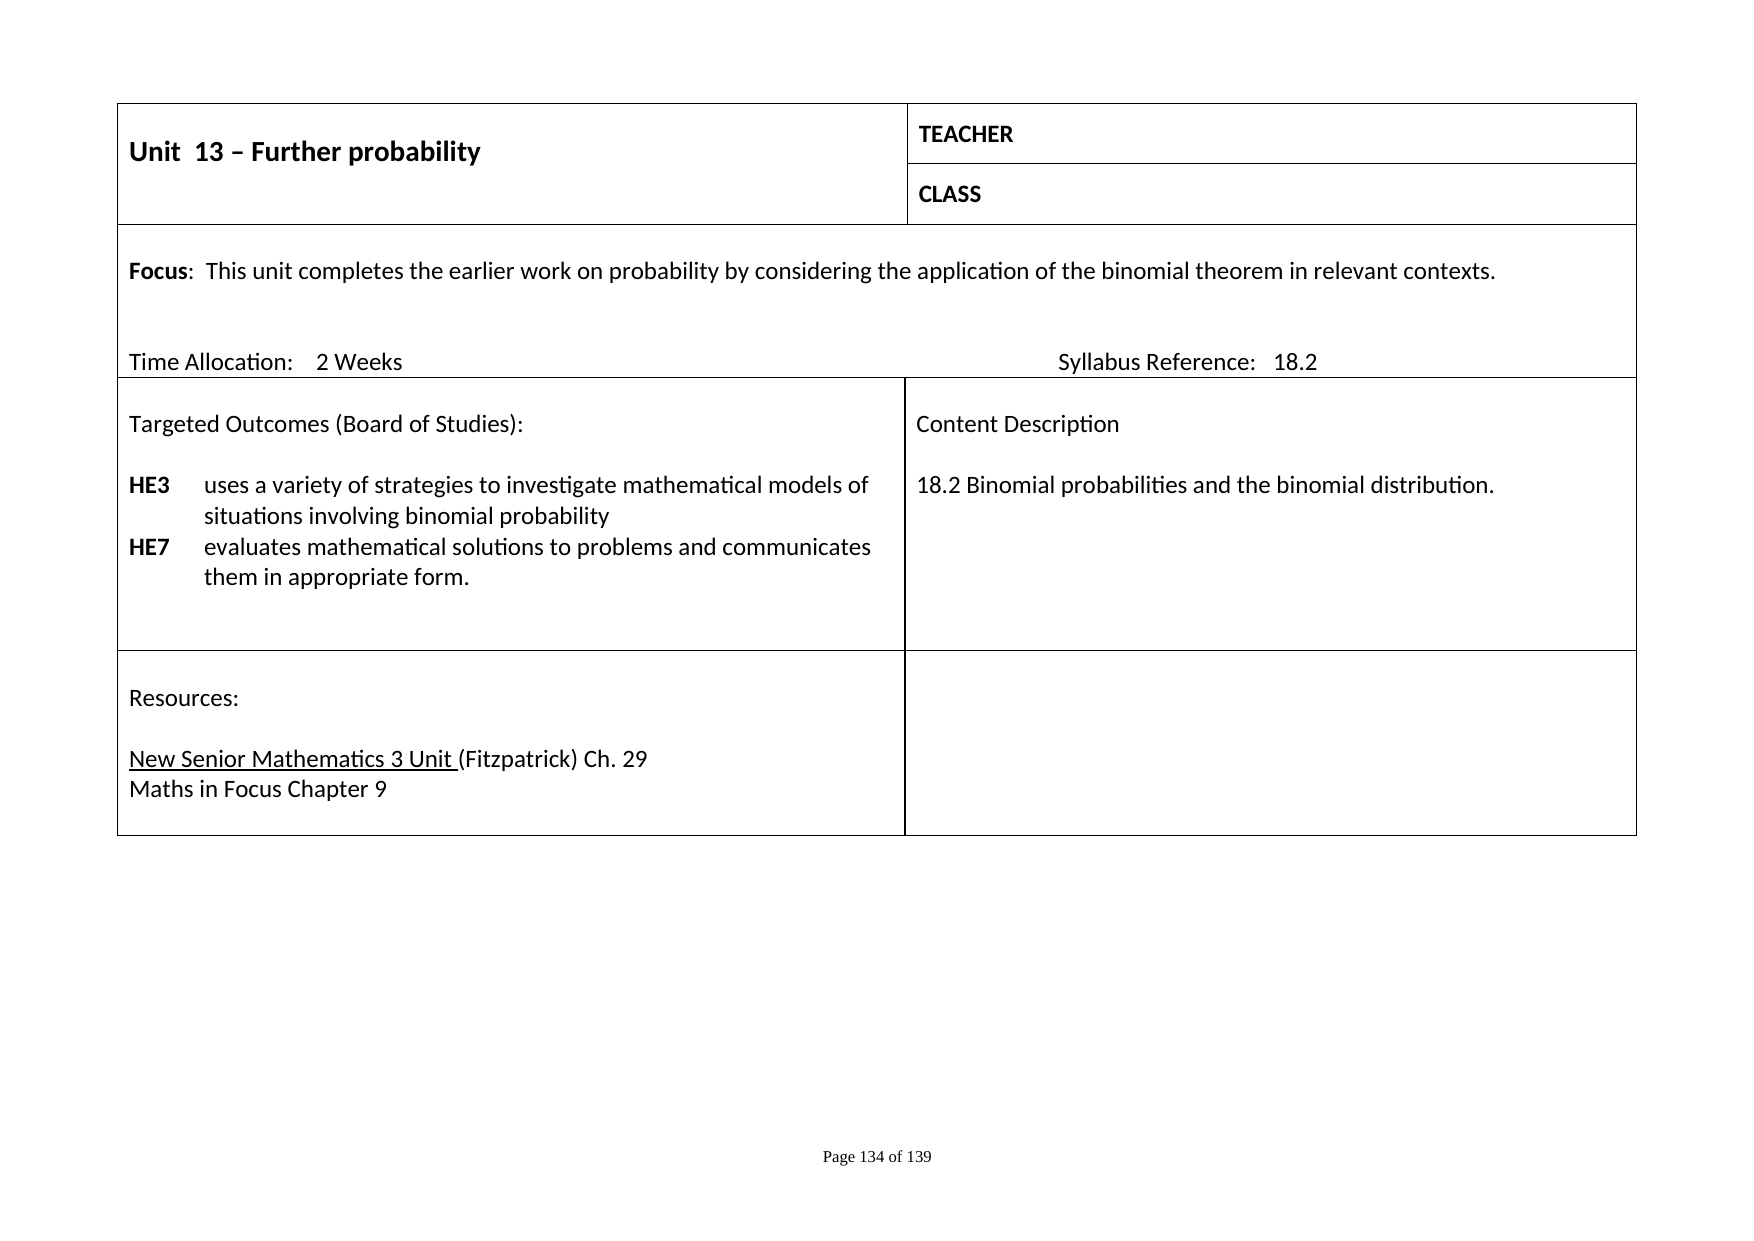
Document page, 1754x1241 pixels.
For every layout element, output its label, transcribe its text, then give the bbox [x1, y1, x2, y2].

table_cell Targeted Outcomes (Board of Studies): HE3 uses a variety of strategies to investigate mathematical models of situations involving binomial probability HE7 evaluates mathematical solutions to problems and communicates them in appropriate form. [118, 378, 904, 650]
table_cell CLASS [908, 164, 1636, 223]
table_cell [906, 651, 1636, 834]
table_cell Focus: This unit completes the earlier work on probability by considering the application of the binomial theorem in relevant contexts. Time Allocation: 2 Weeks Syllabus Reference: 18.2 [118, 225, 1636, 377]
table_header TEACHER [908, 104, 1636, 163]
table_cell Resources: New Senior Mathematics 3 Unit (Fitzpatrick) 29 Maths in Focus Chapter 9 [118, 651, 904, 834]
table_cell Content Description 18.2 Binomial probabilities and the binomial distribution. [906, 378, 1636, 650]
table_header Unit 13 – Further probability [118, 104, 907, 223]
